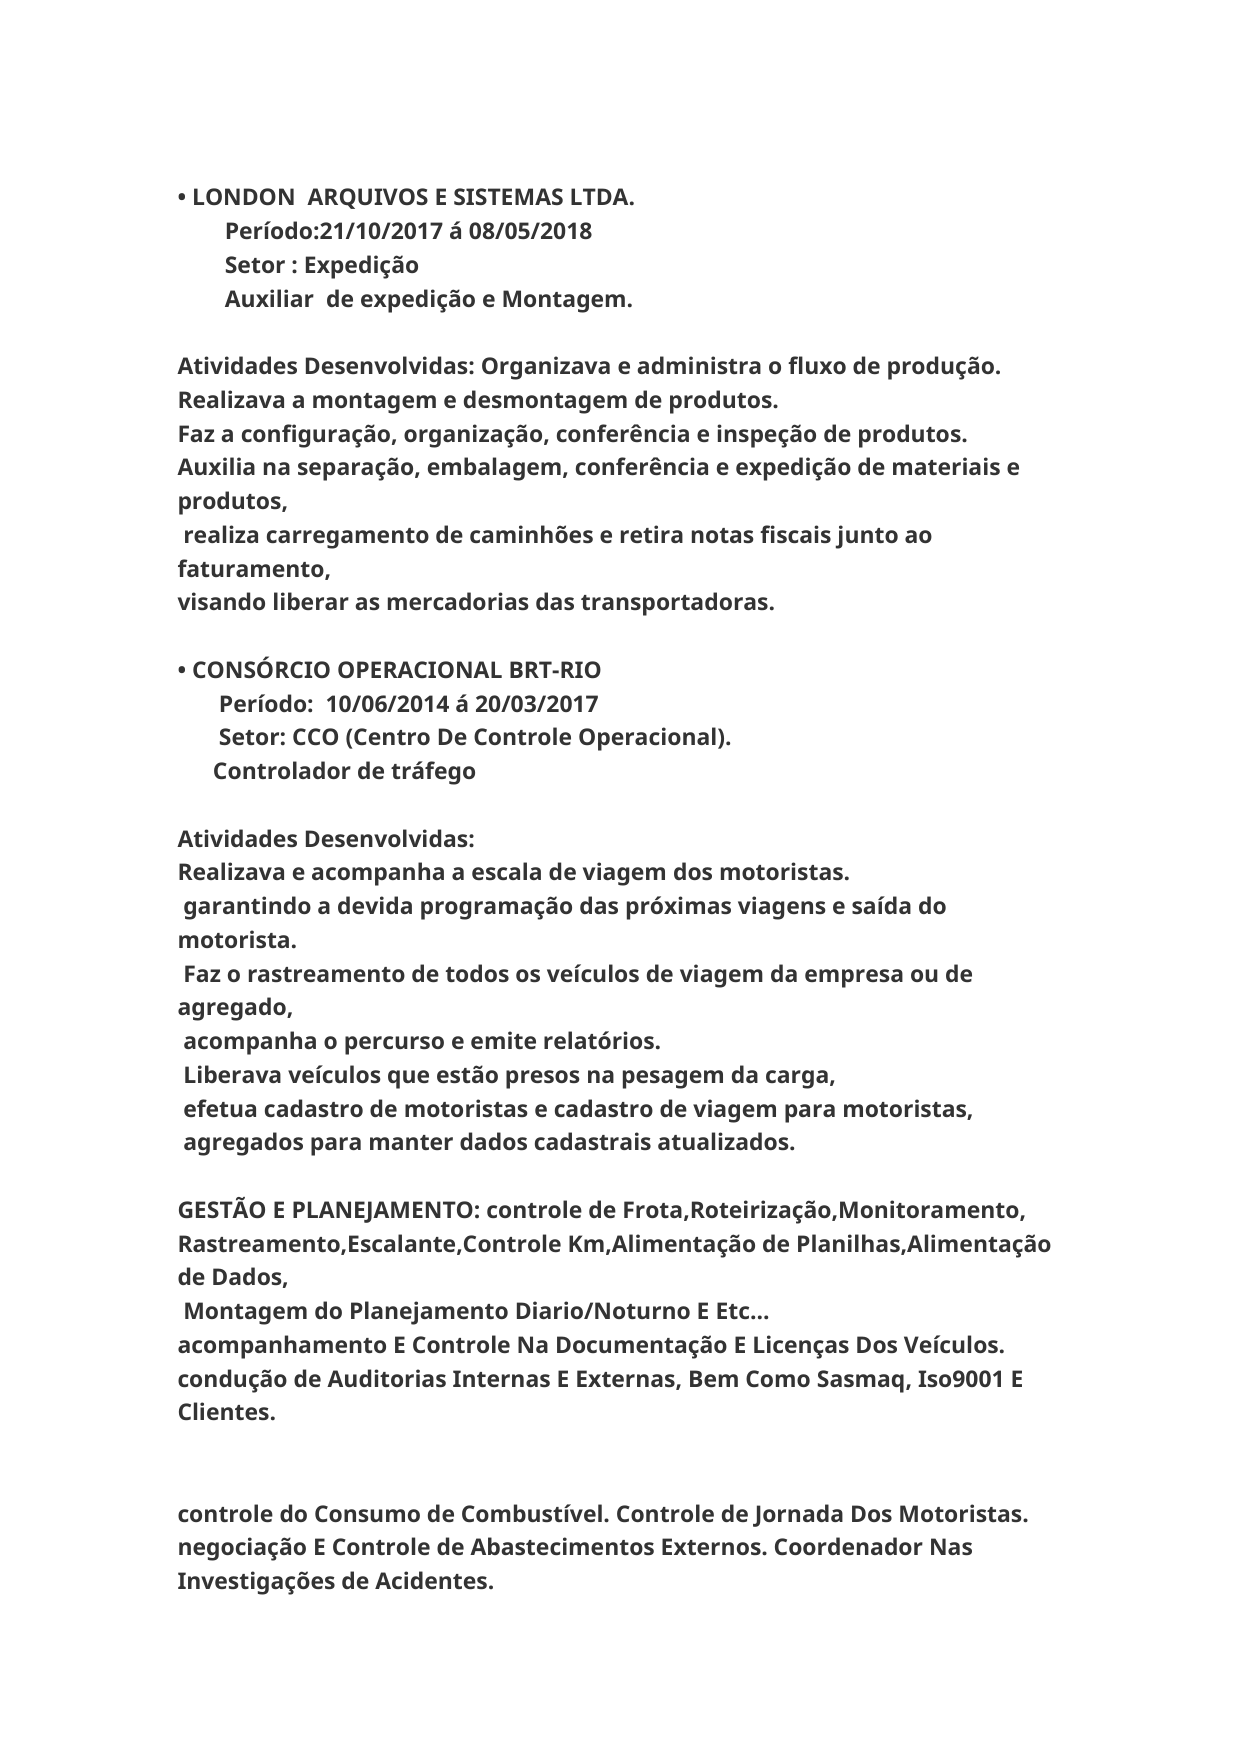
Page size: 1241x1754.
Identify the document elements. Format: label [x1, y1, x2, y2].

text [177, 148, 1063, 1596]
